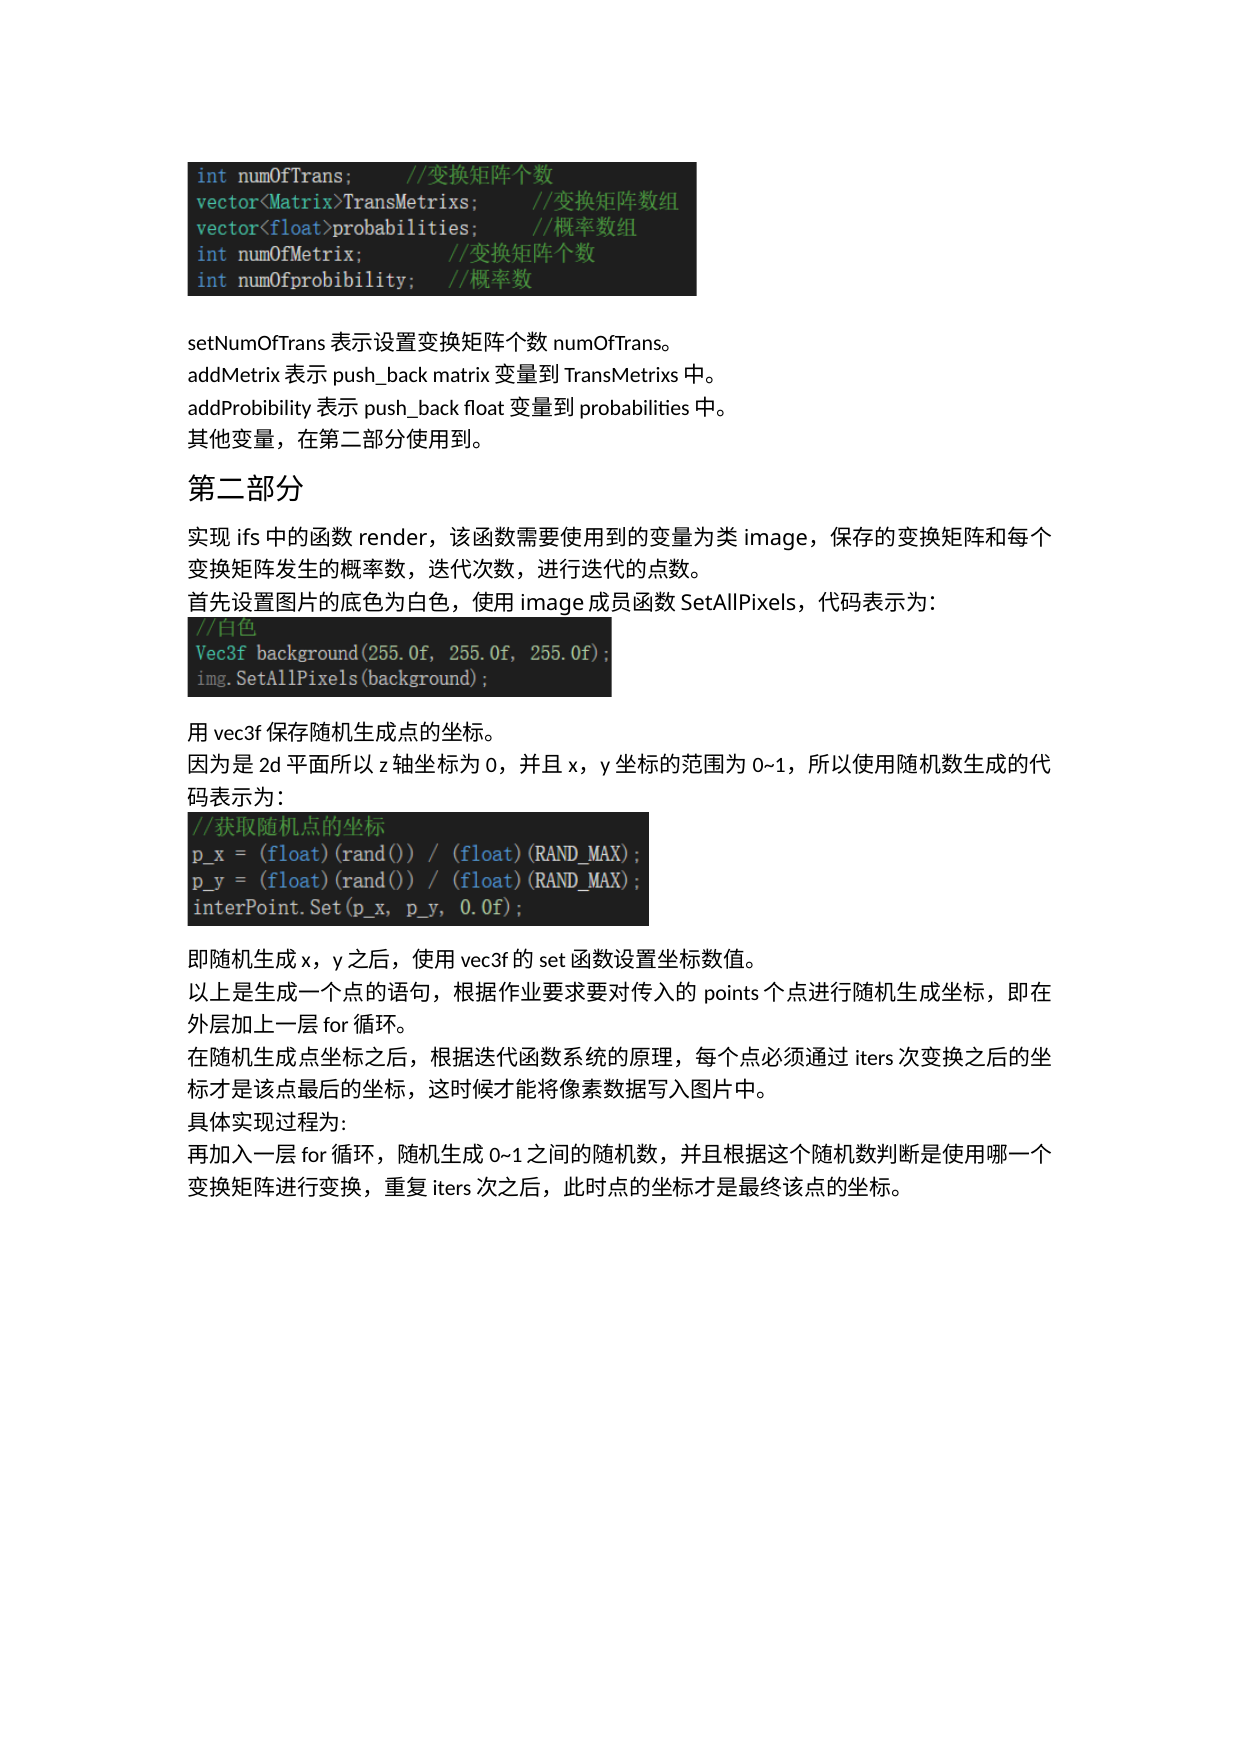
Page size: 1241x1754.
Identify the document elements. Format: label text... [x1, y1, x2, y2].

picture [187, 617, 612, 697]
text 用vec3f保存随机生成点的坐标。 [187, 714, 1053, 747]
text addMetrix表示push_back matrix变量到TransMetrixs中。 [187, 357, 1053, 389]
text 具体实现过程为: [187, 1104, 1053, 1137]
text 实现ifs中的函数render，该函数需要使用到的变量为类image，保存的变换矩阵和每个变换矩阵发生的概率数，迭代次数，进行迭代的点数。 [187, 519, 1053, 584]
text 再加入一层for循环，随机生成0~1之间的随机数，并且根据这个随机数判断是使用哪一个变换矩阵进行变换，重复iters次之后，此时点的坐标才是最终该点的坐标。 [187, 1137, 1053, 1202]
text addProbibility表示push_back float变量到probabilities中。 [187, 389, 1053, 422]
picture [187, 162, 697, 296]
text 即随机生成x，y之后，使用vec3f的set函数设置坐标数值。 [187, 942, 1053, 974]
text 因为是2d平面所以z轴坐标为0，并且x，y坐标的范围为0~1，所以使用随机数生成的代码表示为： [187, 747, 1053, 812]
text 首先设置图片的底色为白色，使用image成员函数SetAllPixels，代码表示为： [187, 584, 1053, 617]
text 第二部分 [187, 454, 1053, 519]
picture [187, 812, 649, 926]
text 以上是生成一个点的语句，根据作业要求要对传入的points个点进行随机生成坐标，即在外层加上一层for循环。 [187, 974, 1053, 1039]
text setNumOfTrans表示设置变换矩阵个数numOfTrans。 [187, 324, 1053, 357]
text 在随机生成点坐标之后，根据迭代函数系统的原理，每个点必须通过iters次变换之后的坐标才是该点最后的坐标，这时候才能将像素数据写入图片中。 [187, 1039, 1053, 1104]
text 其他变量，在第二部分使用到。 [187, 422, 1053, 454]
